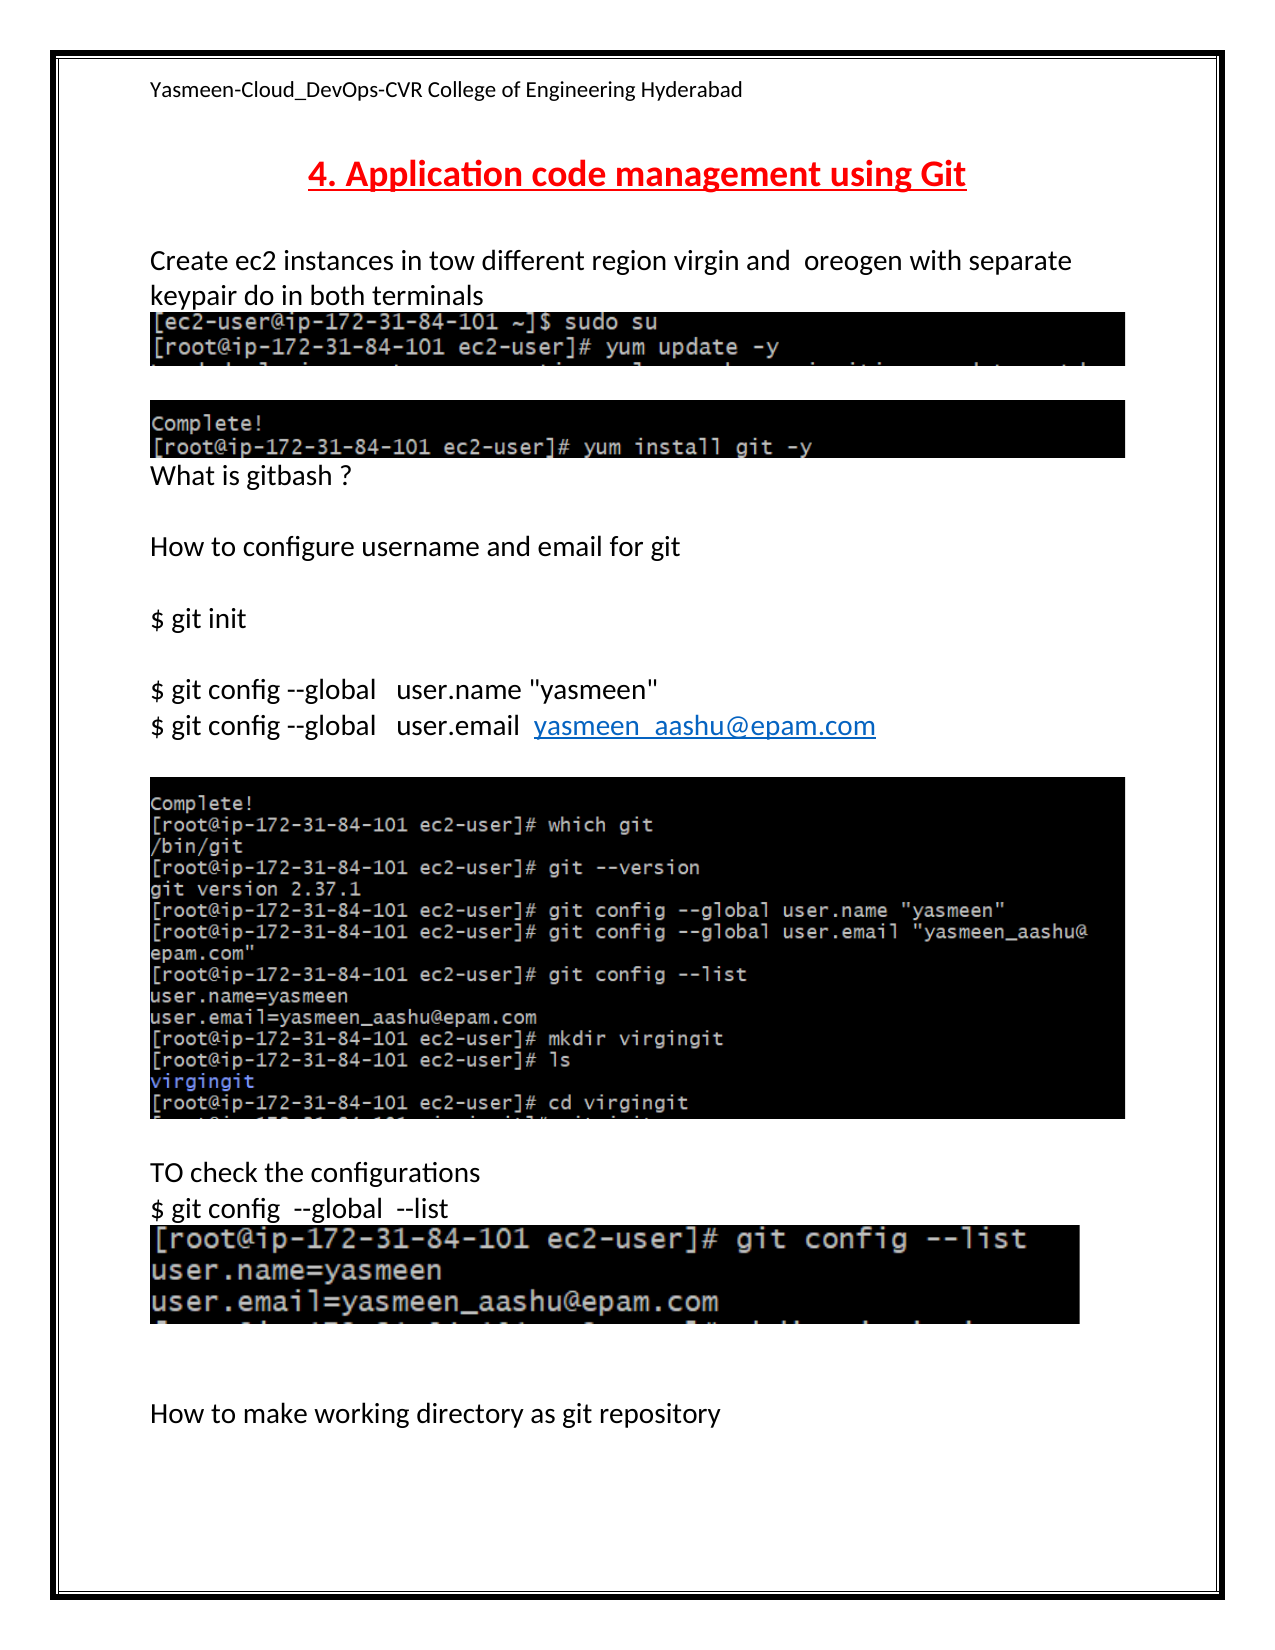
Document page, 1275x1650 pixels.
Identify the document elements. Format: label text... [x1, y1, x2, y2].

text $ git config --global --list [150, 1190, 1125, 1225]
text TO check the configurations [150, 1154, 1125, 1190]
text Create ec2 instances in tow different region virgin and oreogen with separate keypair do in both terminals [150, 242, 1125, 312]
picture [150, 312, 1125, 366]
text What is gitbash ? [150, 458, 1125, 493]
text 4. Application code management using Git [150, 150, 1125, 196]
text How to make working directory as git repository [150, 1395, 1125, 1431]
picture [150, 400, 1125, 458]
text How to configure username and email for git [150, 528, 1125, 564]
picture [150, 777, 1125, 1119]
picture [150, 1225, 1080, 1324]
text $ git config --global user.name "yasmeen" [150, 671, 1125, 707]
text $ git init [150, 600, 1125, 635]
text $ git config --global user.email yasmeen_aashu@epam.com [150, 707, 1125, 742]
